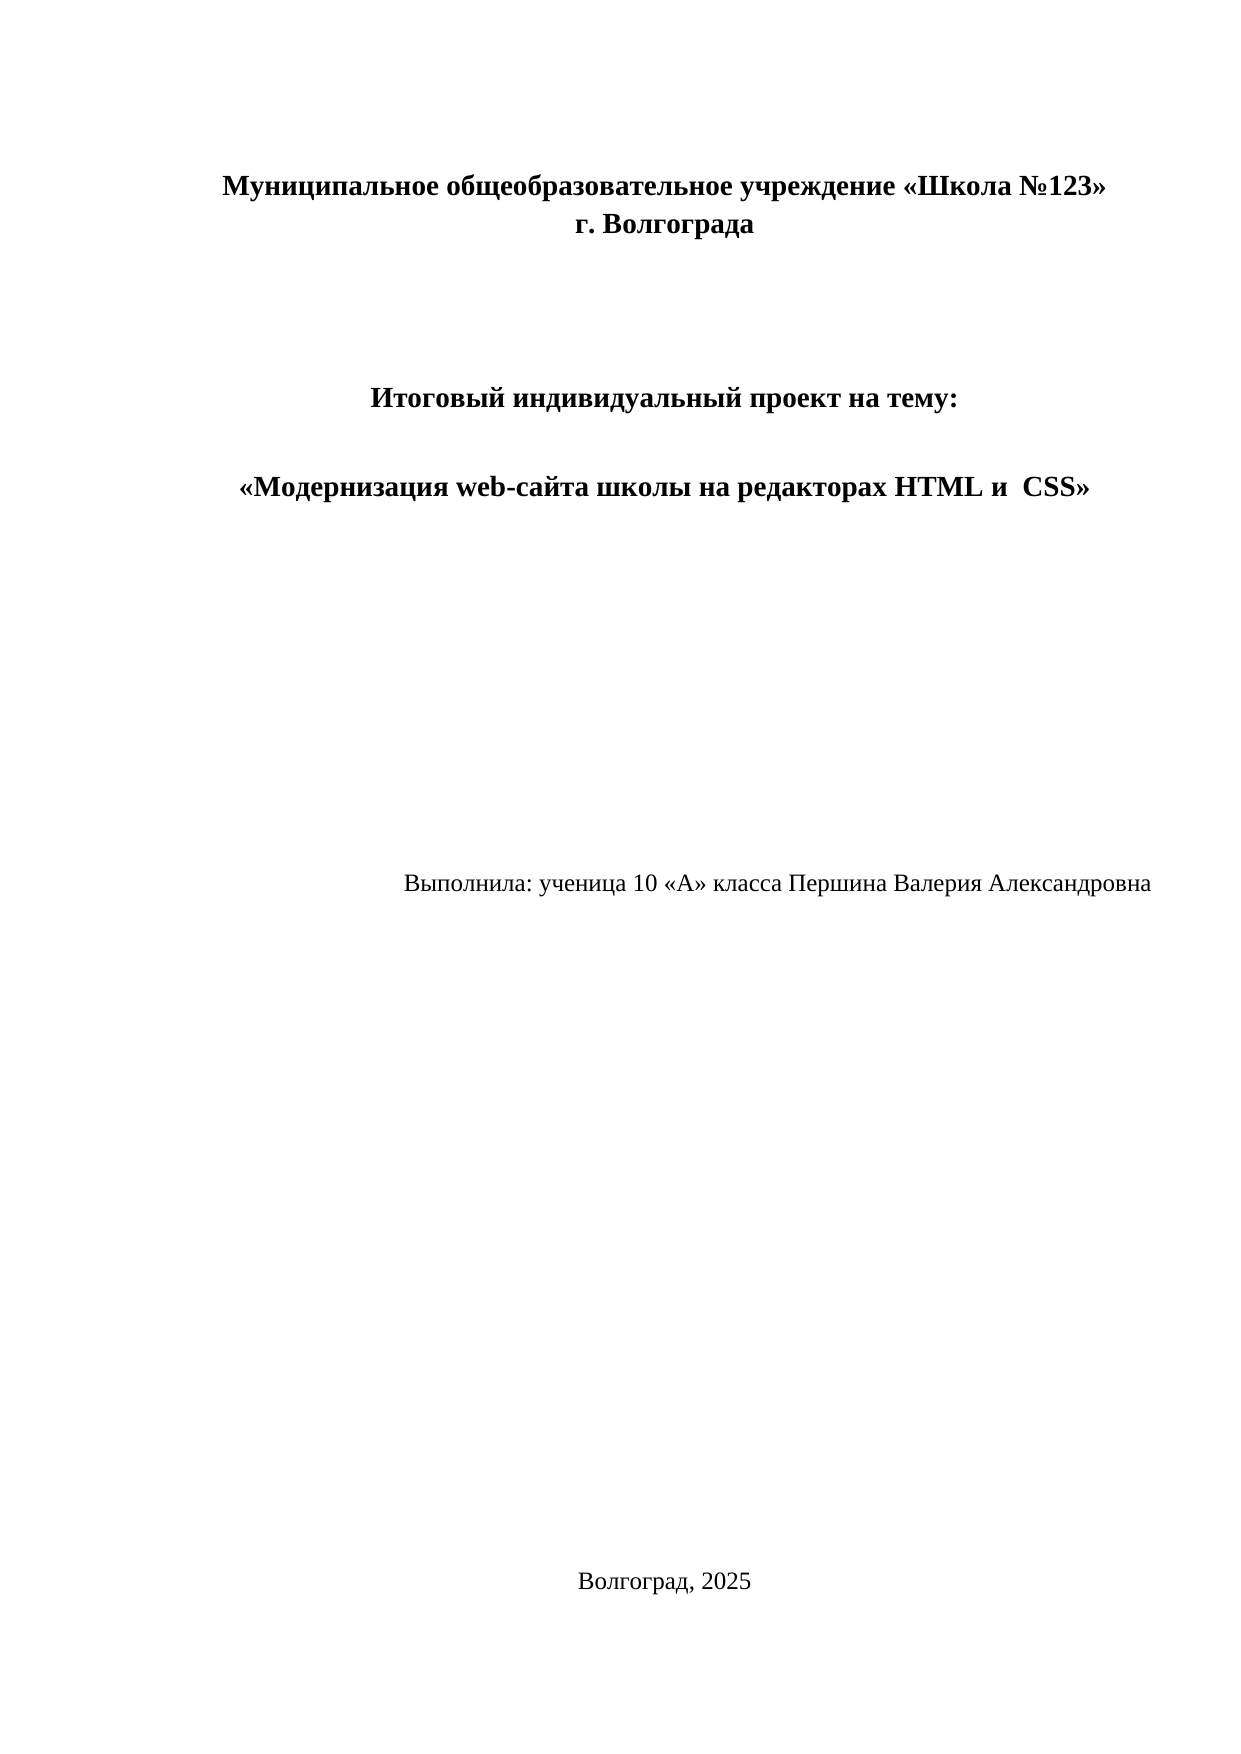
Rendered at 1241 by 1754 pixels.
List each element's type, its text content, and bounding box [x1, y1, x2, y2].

subtitle «Модернизация web-сайта школы на редакторах HTML и CSS» [177, 469, 1152, 502]
text Волгоград, 2025 [177, 1566, 1152, 1595]
subtitle Итоговый индивидуальный проект на тему: [177, 380, 1152, 414]
subtitle Муниципальное общеобразовательное учреждение «Школа №123» [177, 168, 1152, 202]
subtitle г. Волгограда [177, 207, 1152, 240]
text Выполнила: ученица 10 «А» класса Першина Валерия Александровна [177, 868, 1152, 897]
